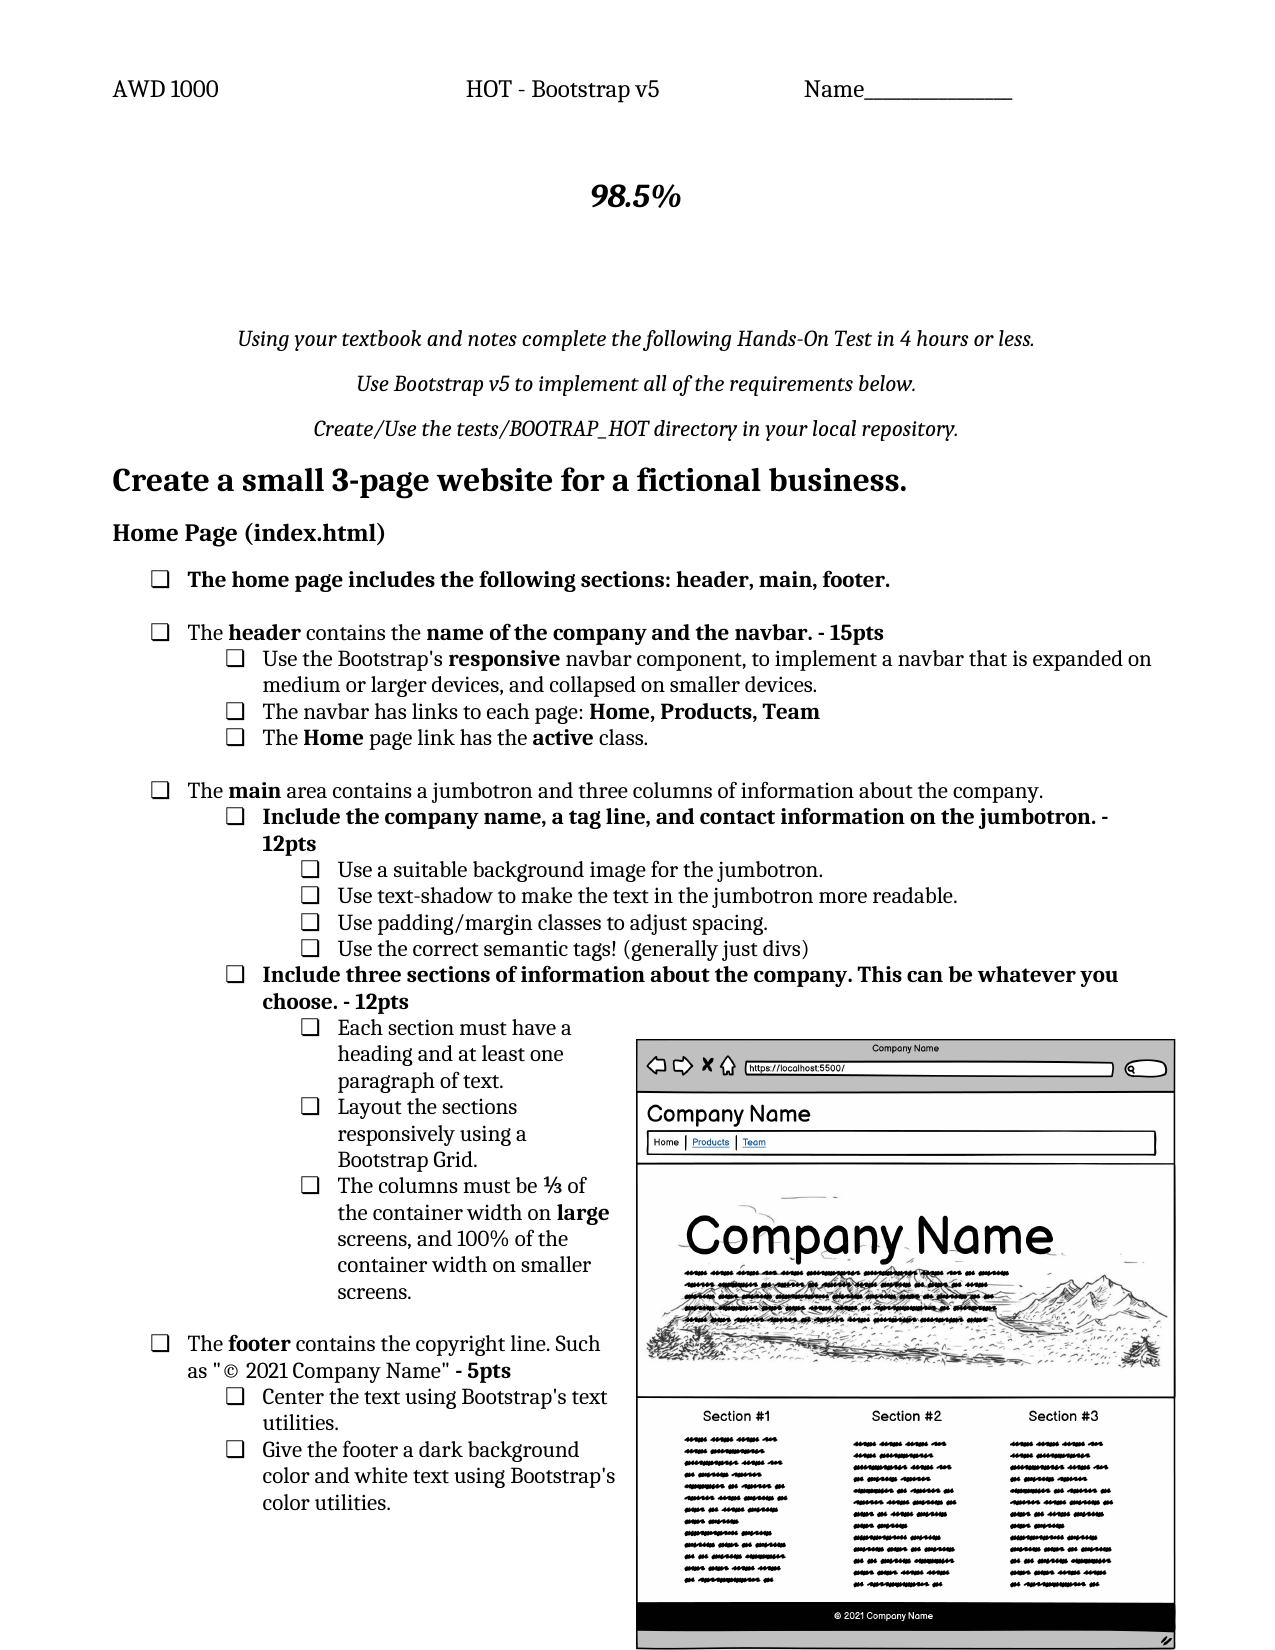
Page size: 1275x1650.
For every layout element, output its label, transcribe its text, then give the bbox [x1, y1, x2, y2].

list Use the correct semantic tags! (generally just divs) [300, 936, 1162, 962]
list The columns must be ⅓ of the container width on large screens, and 100% of the container width on smaller screens. [300, 1173, 636, 1305]
list Center the text using Bootstrap's text utilities. [225, 1384, 636, 1437]
list The header contains the name of the company and the navbar. - 15pts [150, 619, 1162, 646]
list The footer contains the copyright line. Such as "© 2021 Company Name" - 5pts [150, 1331, 636, 1384]
list Layout the sections responsively using a Bootstrap Grid. [300, 1094, 636, 1173]
text Home Page (index.html) [112, 519, 1162, 548]
list The main area contains a jumbotron and three columns of information about the company. [150, 778, 1162, 804]
picture [636, 1039, 1176, 1650]
list The Home page link has the active class. [225, 725, 1162, 751]
list Include three sections of information about the company. This can be whatever you choose. - 12pts [225, 962, 1162, 1015]
list Use a suitable background image for the jumbotron. [300, 857, 1162, 883]
text Create/Use the tests/BOOTRAP_HOT directory in your local repository. [112, 416, 1162, 442]
list Use text-shadow to make the text in the jumbotron more readable. [300, 883, 1162, 909]
text Use Bootstrap v5 to implement all of the requirements below. [112, 371, 1162, 397]
list Use the Bootstrap's responsive navbar component, to implement a navbar that is expanded on medium or larger devices, and collapsed on smaller devices. [225, 646, 1162, 699]
text Create a small 3-page website for a fictional business. [112, 461, 1162, 499]
list Give the footer a dark background color and white text using Bootstrap's color utilities. [225, 1437, 636, 1516]
list The home page includes the following sections: header, main, footer. [150, 567, 1162, 593]
text 98.5% [112, 178, 1162, 216]
list Each section must have a heading and at least one paragraph of text. [300, 1015, 1162, 1094]
text Using your textbook and notes complete the following Hands-On Test in 4 hours or less. [112, 326, 1162, 352]
list Use padding/margin classes to adjust spacing. [300, 909, 1162, 936]
list Include the company name, a tag line, and contact information on the jumbotron. - 12pts [225, 804, 1162, 857]
list The navbar has links to each page: Home, Products, Team [225, 699, 1162, 725]
